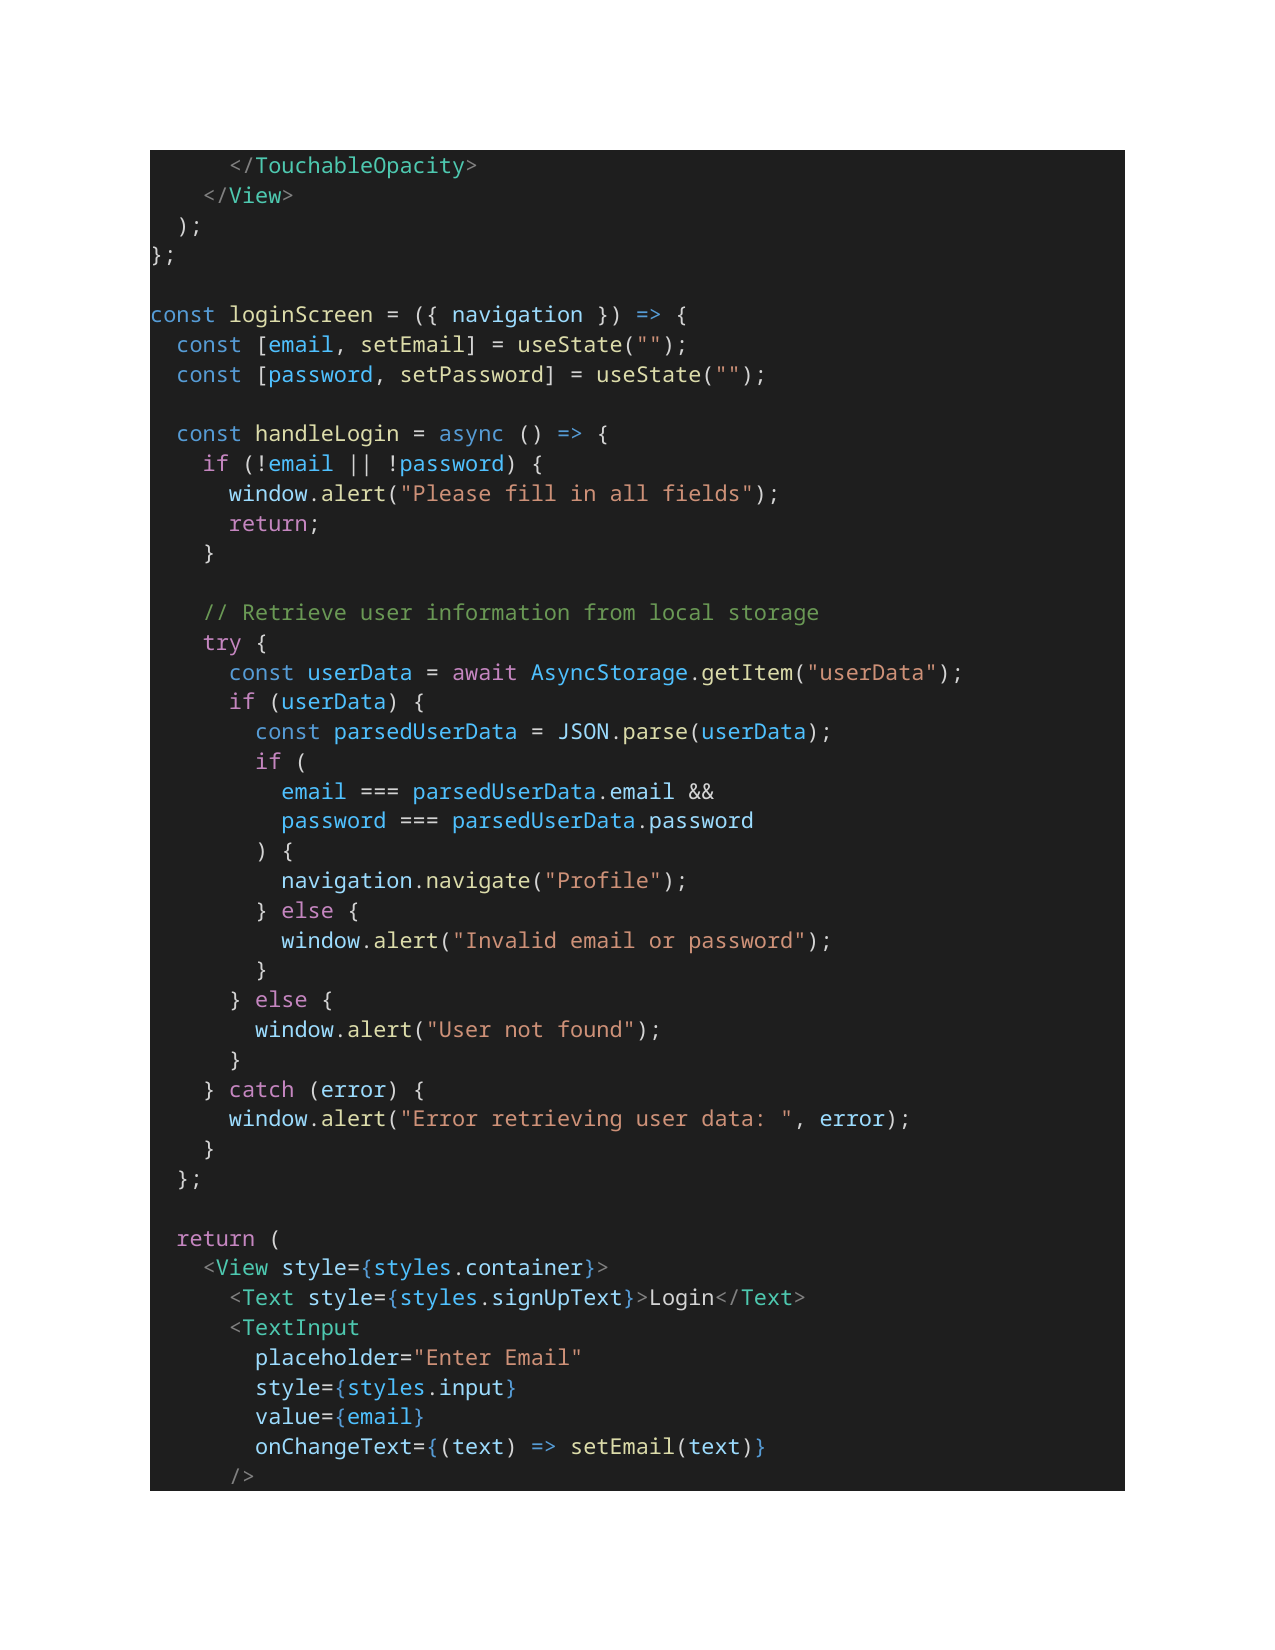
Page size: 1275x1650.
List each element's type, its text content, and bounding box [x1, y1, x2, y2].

text /> [150, 1461, 1125, 1491]
text email === parsedUserData.email && [150, 776, 1125, 805]
text } catch (error) { [150, 1073, 1125, 1103]
text <View style={styles.container}> [150, 1252, 1125, 1282]
text if ( [150, 746, 1125, 776]
text }; [150, 1163, 1125, 1193]
text try { [150, 627, 1125, 656]
text style={styles.input} [150, 1371, 1125, 1401]
text const parsedUserData = JSON.parse(userData); [150, 716, 1125, 746]
text const userData = await AsyncStorage.getItem("userData"); [150, 656, 1125, 686]
text } [150, 1044, 1125, 1073]
text window.alert("Invalid email or password"); [150, 924, 1125, 954]
text placeholder="Enter Email" [150, 1342, 1125, 1371]
text ) { [150, 835, 1125, 865]
text // Retrieve user information from local storage [150, 597, 1125, 627]
text } else { [150, 984, 1125, 1014]
text onChangeText={(text) => setEmail(text)} [150, 1431, 1125, 1461]
text const loginScreen = ({ navigation }) => { [150, 299, 1125, 329]
text const [password, setPassword] = useState(""); [150, 358, 1125, 388]
text const [email, setEmail] = useState(""); [150, 329, 1125, 358]
text } [150, 954, 1125, 984]
text </View> [150, 180, 1125, 209]
text window.alert("User not found"); [150, 1014, 1125, 1044]
text password === parsedUserData.password [150, 805, 1125, 835]
text return; [150, 507, 1125, 537]
text } else { [150, 895, 1125, 924]
text return ( [150, 1222, 1125, 1252]
text window.alert("Please fill in all fields"); [150, 478, 1125, 507]
text }; [150, 239, 1125, 269]
text <TextInput [150, 1312, 1125, 1342]
text <Text style={styles.signUpText}>Login</Text> [150, 1282, 1125, 1312]
text const handleLogin = async () => { [150, 418, 1125, 448]
text ); [150, 209, 1125, 239]
text if (!email || !password) { [150, 448, 1125, 478]
text window.alert("Error retrieving user data: ", error); [150, 1103, 1125, 1133]
text </TouchableOpacity> [150, 150, 1125, 180]
text value={email} [150, 1401, 1125, 1431]
text navigation.navigate("Profile"); [150, 865, 1125, 895]
text } [150, 1133, 1125, 1163]
text } [150, 537, 1125, 567]
text if (userData) { [150, 686, 1125, 716]
